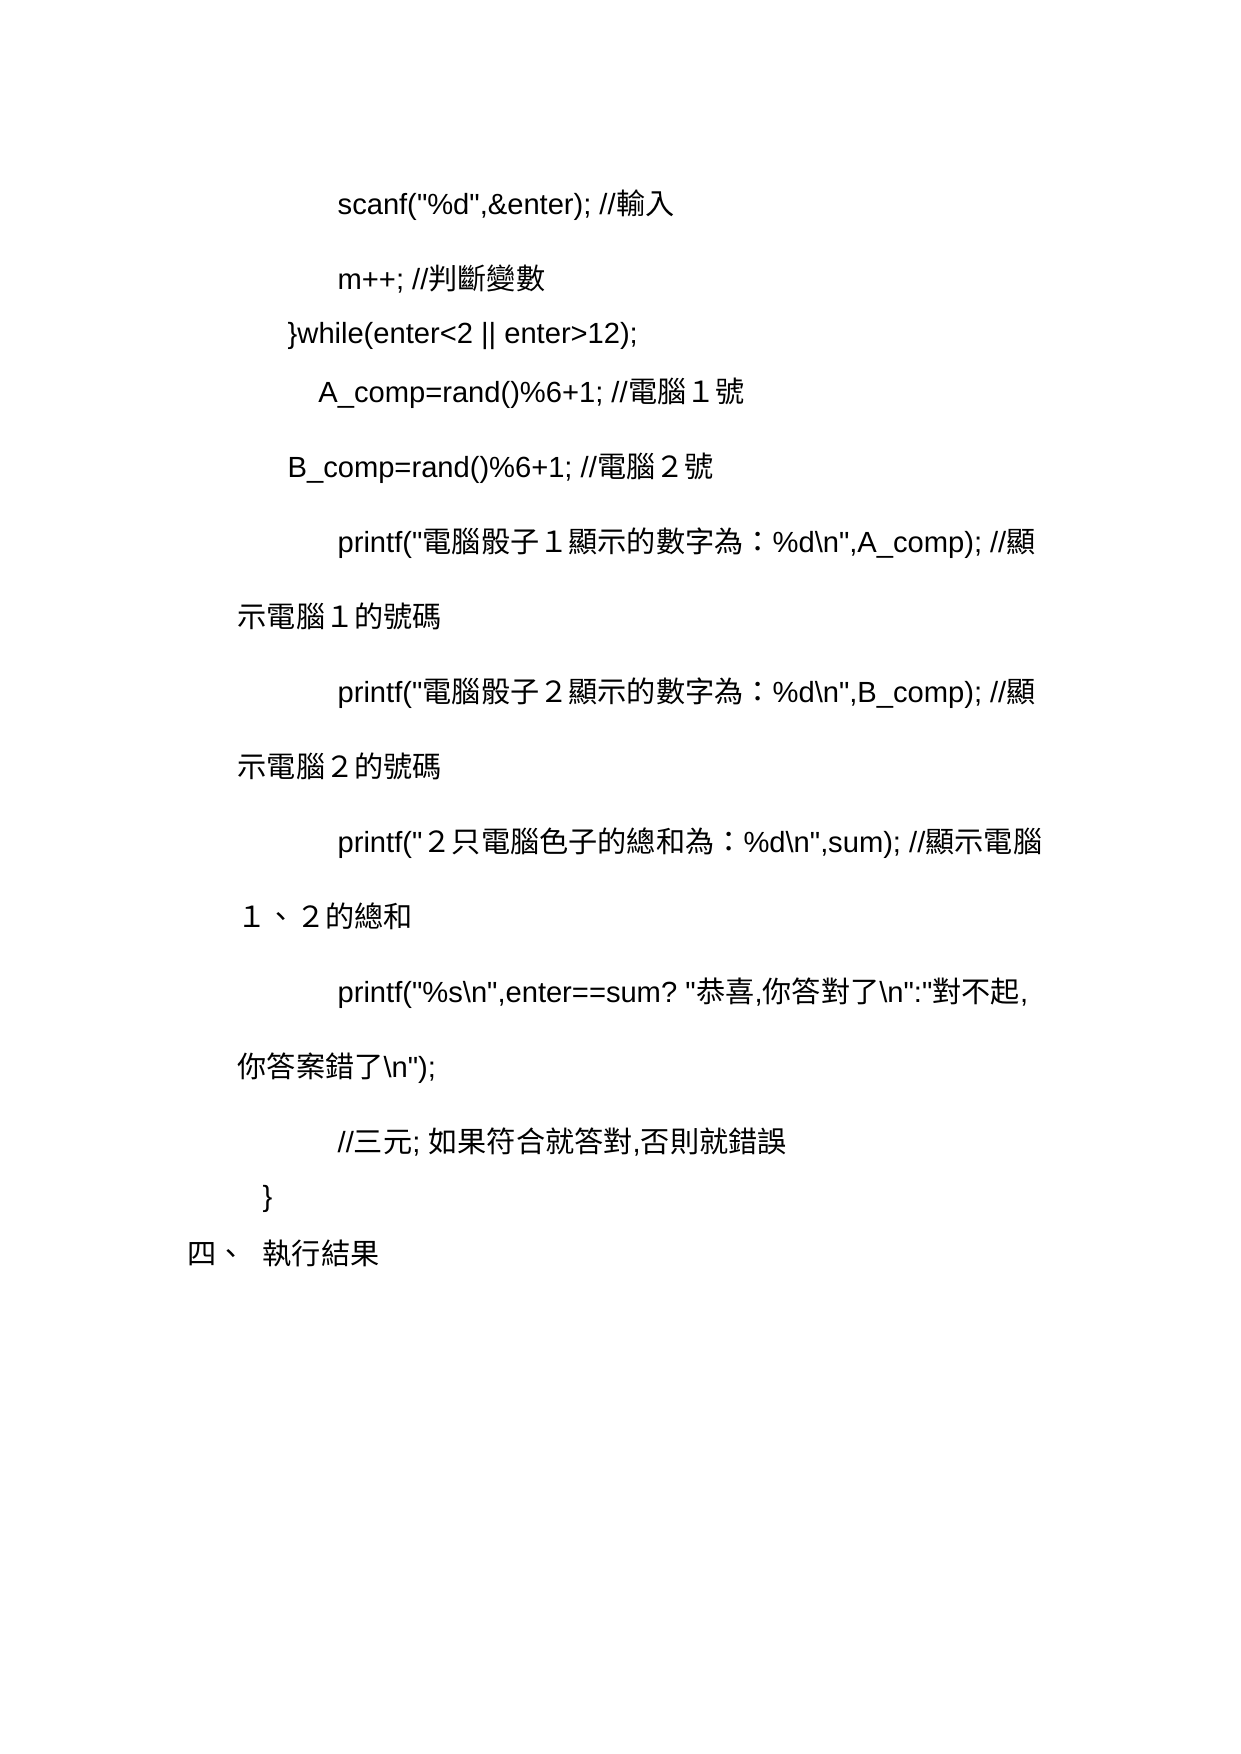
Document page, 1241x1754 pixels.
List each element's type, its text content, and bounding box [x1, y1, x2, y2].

list printf("電腦骰子１顯示的數字為：%d\n",A_comp); //顯示電腦１的號碼 [237, 502, 1053, 652]
list printf("２只電腦色子的總和為：%d\n",sum); //顯示電腦１、２的總和 [237, 802, 1053, 952]
list m++; //判斷變數 [237, 239, 1053, 314]
list } [262, 1177, 1053, 1214]
list 執行結果 [187, 1214, 1053, 1289]
list //三元; 如果符合就答對,否則就錯誤 [237, 1102, 1053, 1177]
list }while(enter<2 || enter>12); [237, 314, 1053, 352]
list printf("%s\n",enter==sum? "恭喜,你答對了\n":"對不起,你答案錯了\n"); [237, 952, 1053, 1102]
list scanf("%d",&enter); //輸入 [237, 164, 1053, 239]
list B_comp=rand()%6+1; //電腦２號 [237, 427, 1053, 502]
list printf("電腦骰子２顯示的數字為：%d\n",B_comp); //顯示電腦２的號碼 [237, 652, 1053, 802]
list A_comp=rand()%6+1; //電腦１號 [237, 352, 1053, 427]
